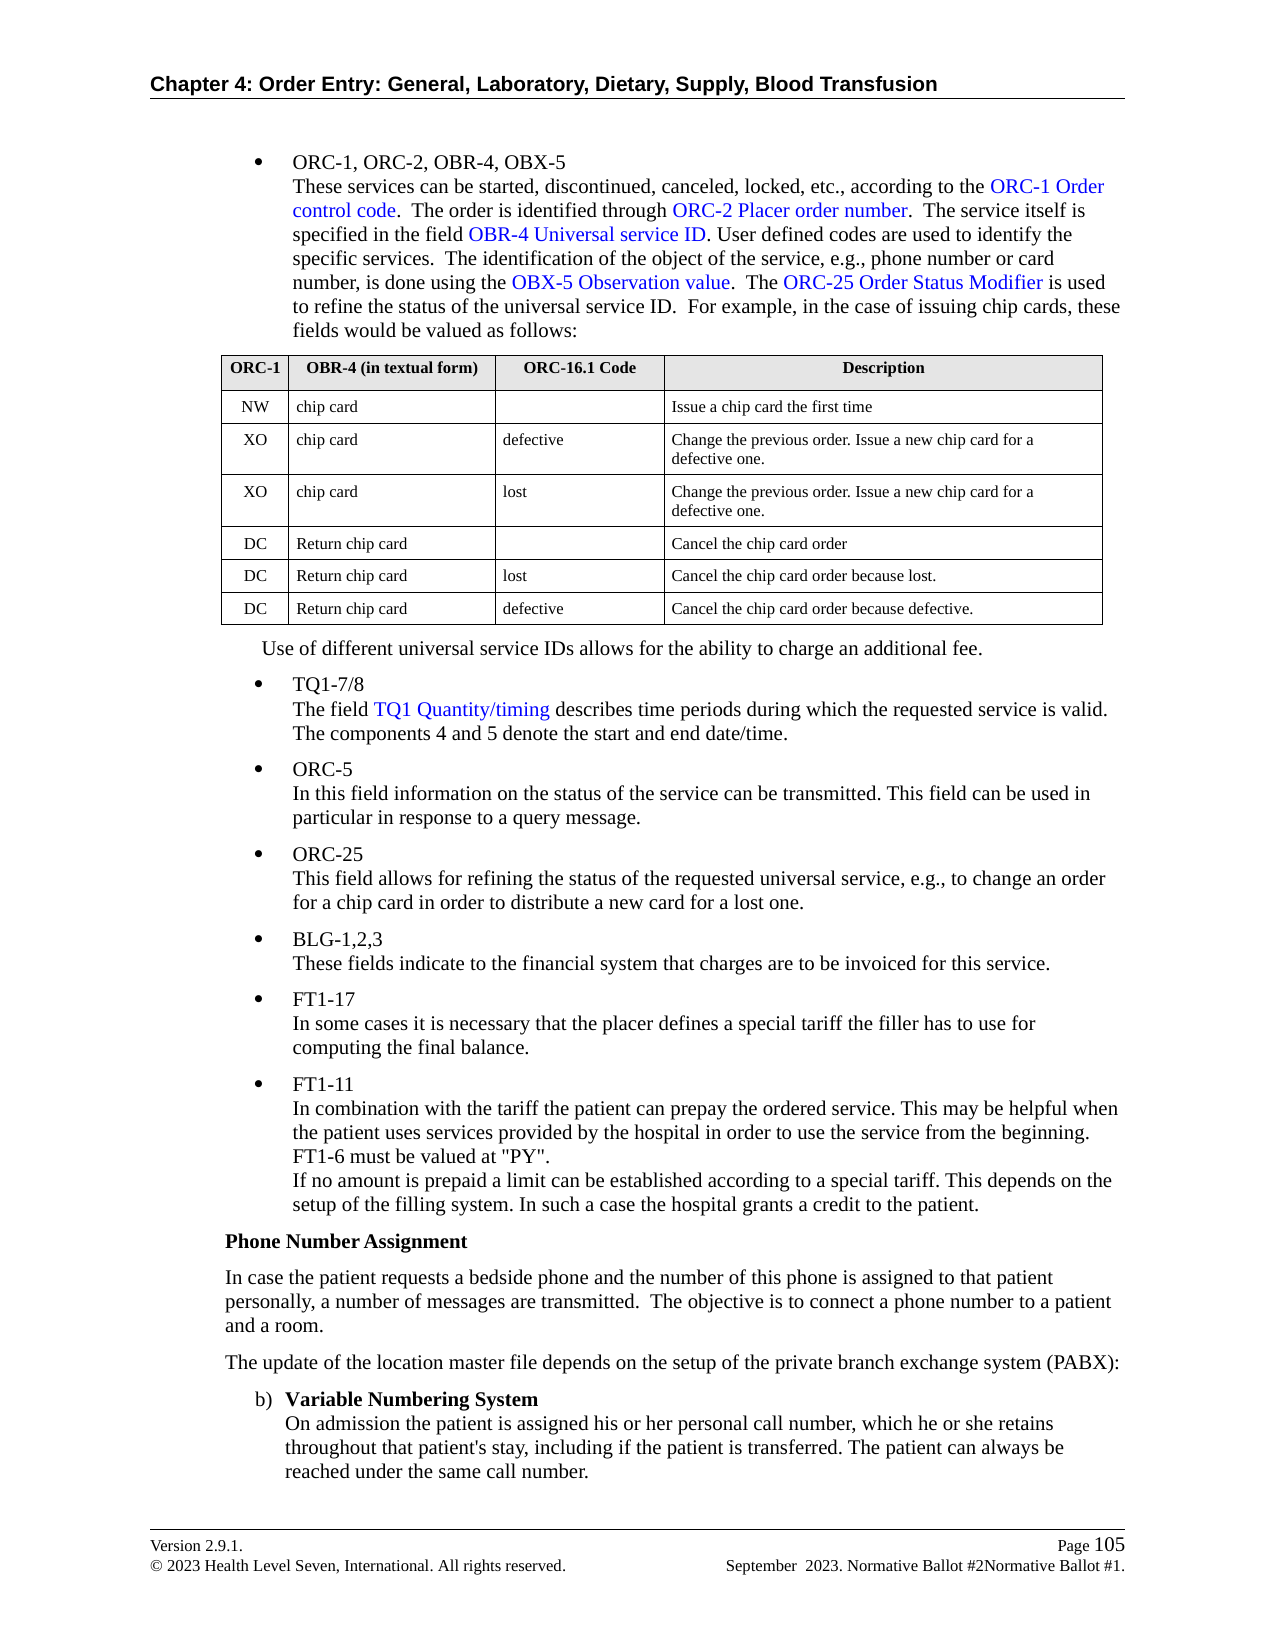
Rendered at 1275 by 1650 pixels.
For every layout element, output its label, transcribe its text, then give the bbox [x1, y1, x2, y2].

list ORC-25 This field allows for refining the status of the requested universal service, e.g., to change an order for a chip card in order to distribute a new card for a lost one. [255, 842, 1125, 914]
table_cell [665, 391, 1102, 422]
text In case the patient requests a bedside phone and the number of this phone is assigned to that patient personally, a number of messages are transmitted. The objective is to connect a phone number to a patient and a room. [225, 1265, 1125, 1337]
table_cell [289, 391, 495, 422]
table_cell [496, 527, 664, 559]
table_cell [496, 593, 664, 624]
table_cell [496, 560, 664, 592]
list TQ1-7/8 The field TQ1 Quantity/timing describes time periods during which the requested service is valid. The components 4 and 5 denote the start and end date/time. [255, 672, 1125, 744]
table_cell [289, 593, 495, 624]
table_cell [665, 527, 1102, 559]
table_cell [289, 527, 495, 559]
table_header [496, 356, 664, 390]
list BLG-1,2,3 These fields indicate to the financial system that charges are to be invoiced for this service. [255, 926, 1125, 974]
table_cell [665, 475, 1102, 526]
list FT1-17 In some cases it is necessary that the placer defines a special tariff the filler has to use for computing the final balance. [255, 987, 1125, 1059]
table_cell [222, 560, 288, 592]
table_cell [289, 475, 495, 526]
text Use of different universal service IDs allows for the ability to charge an additional fee. [225, 636, 1125, 660]
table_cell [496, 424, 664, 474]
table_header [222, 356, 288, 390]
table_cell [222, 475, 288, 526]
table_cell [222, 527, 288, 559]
list FT1-11 In combination with the tariff the patient can prepay the ordered service. This may be helpful when the patient uses services provided by the hospital in order to use the service from the beginning. FT1-6 must be valued at "PY". If no amount is prepaid a limit can be established according to a special tariff. This depends on the setup of the filling system. In such a case the hospital grants a credit to the patient. [255, 1072, 1125, 1216]
text Phone Number Assignment [225, 1229, 1125, 1253]
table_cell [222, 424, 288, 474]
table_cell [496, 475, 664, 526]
text The update of the location master file depends on the setup of the private branch exchange system (PABX): [225, 1350, 1125, 1374]
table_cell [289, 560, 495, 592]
list ORC-1, ORC-2, OBR-4, OBX-5 These services can be started, discontinued, canceled, locked, etc., according to the ORC-1 Order control code. The order is identified through ORC-2 Placer order number. The service itself is specified in the field OBR-4 Universal service ID. User defined codes are used to identify the specific services. The identification of the object of the service, e.g., phone number or card number, is done using the OBX-5 Observation value. The ORC-25 Order Status Modifier is used to refine the status of the universal service ID. For example, in the case of issuing chip cards, these fields would be valued as follows: [255, 150, 1125, 342]
list ORC-5 In this field information on the status of the service can be transmitted. This field can be used in particular in response to a query message. [255, 757, 1125, 829]
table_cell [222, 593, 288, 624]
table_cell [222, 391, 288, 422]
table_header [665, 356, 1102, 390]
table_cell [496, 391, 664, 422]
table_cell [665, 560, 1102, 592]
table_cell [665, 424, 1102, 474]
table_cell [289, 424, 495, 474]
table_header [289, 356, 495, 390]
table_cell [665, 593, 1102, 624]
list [255, 1386, 1125, 1483]
